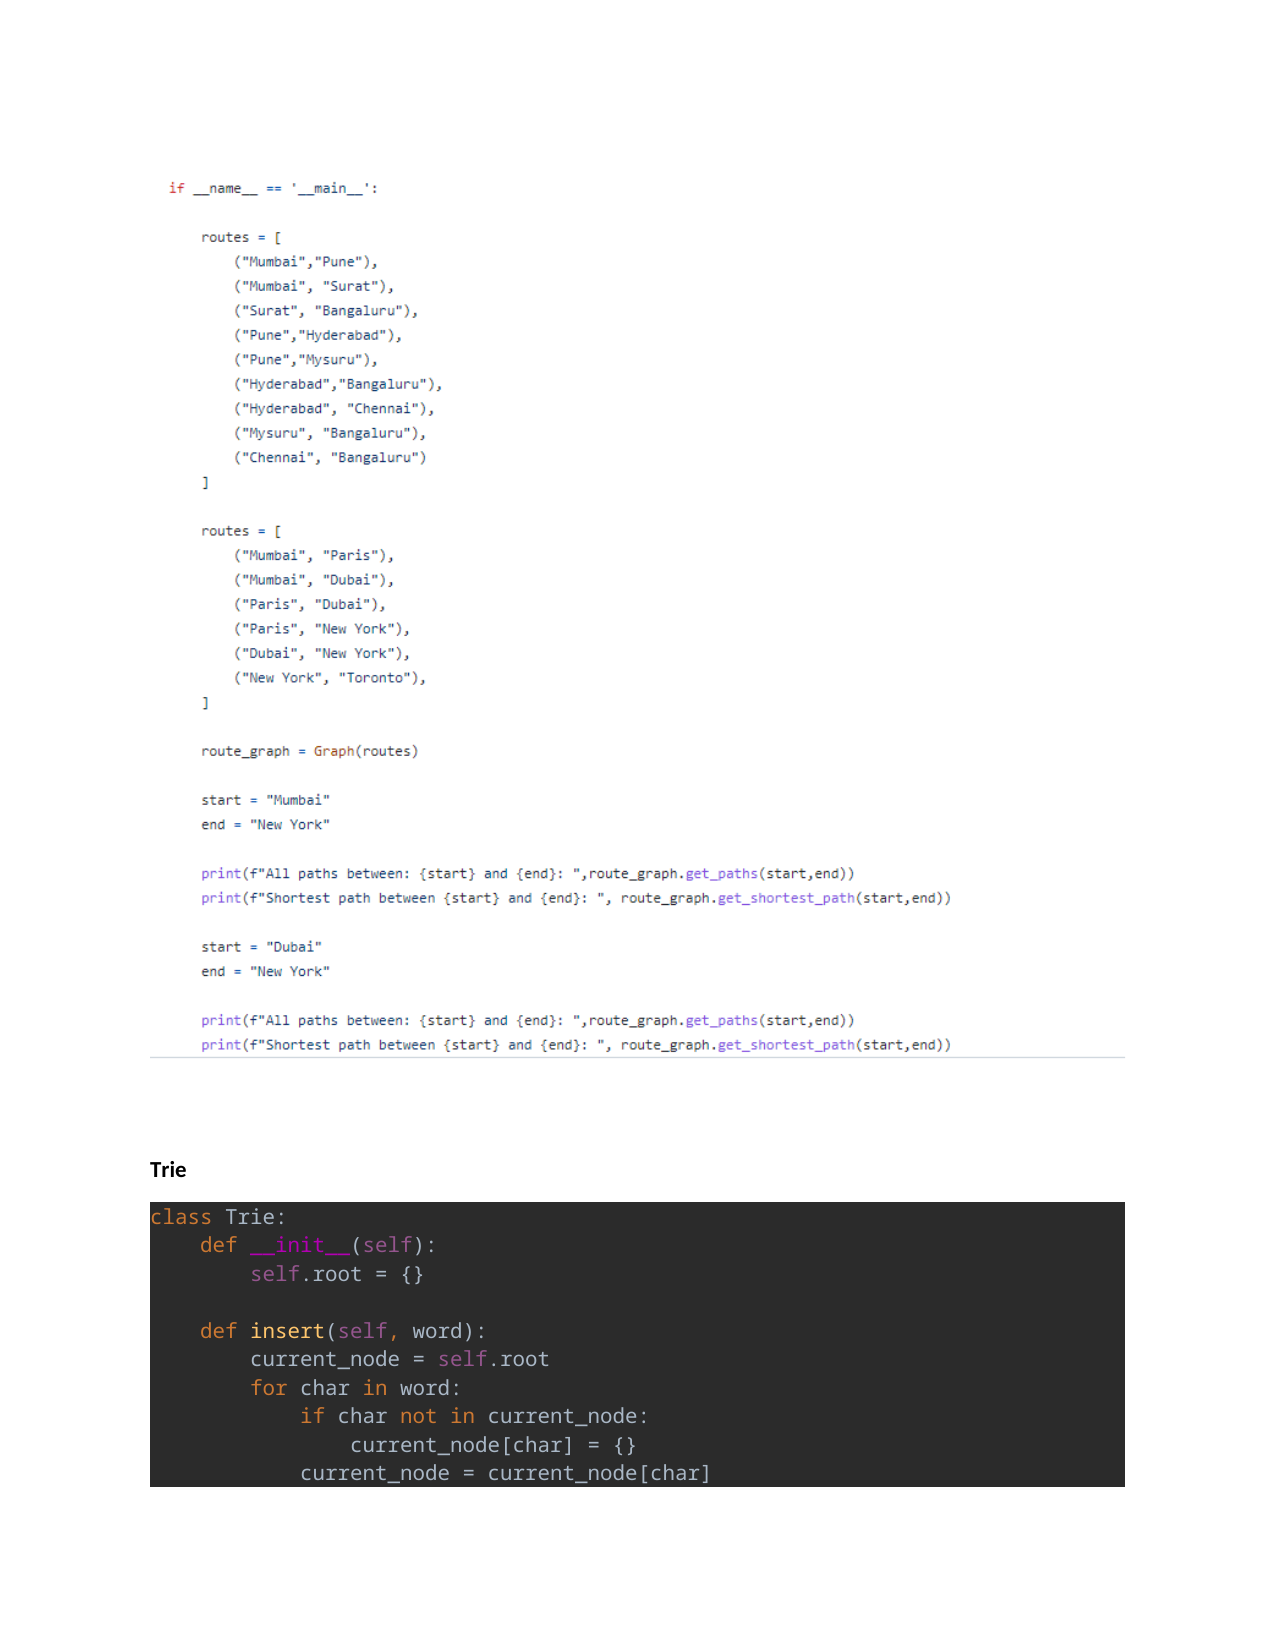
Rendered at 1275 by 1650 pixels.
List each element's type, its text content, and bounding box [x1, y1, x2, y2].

text Trie [150, 1155, 1125, 1183]
picture [150, 150, 1125, 1090]
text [150, 1202, 1125, 1487]
